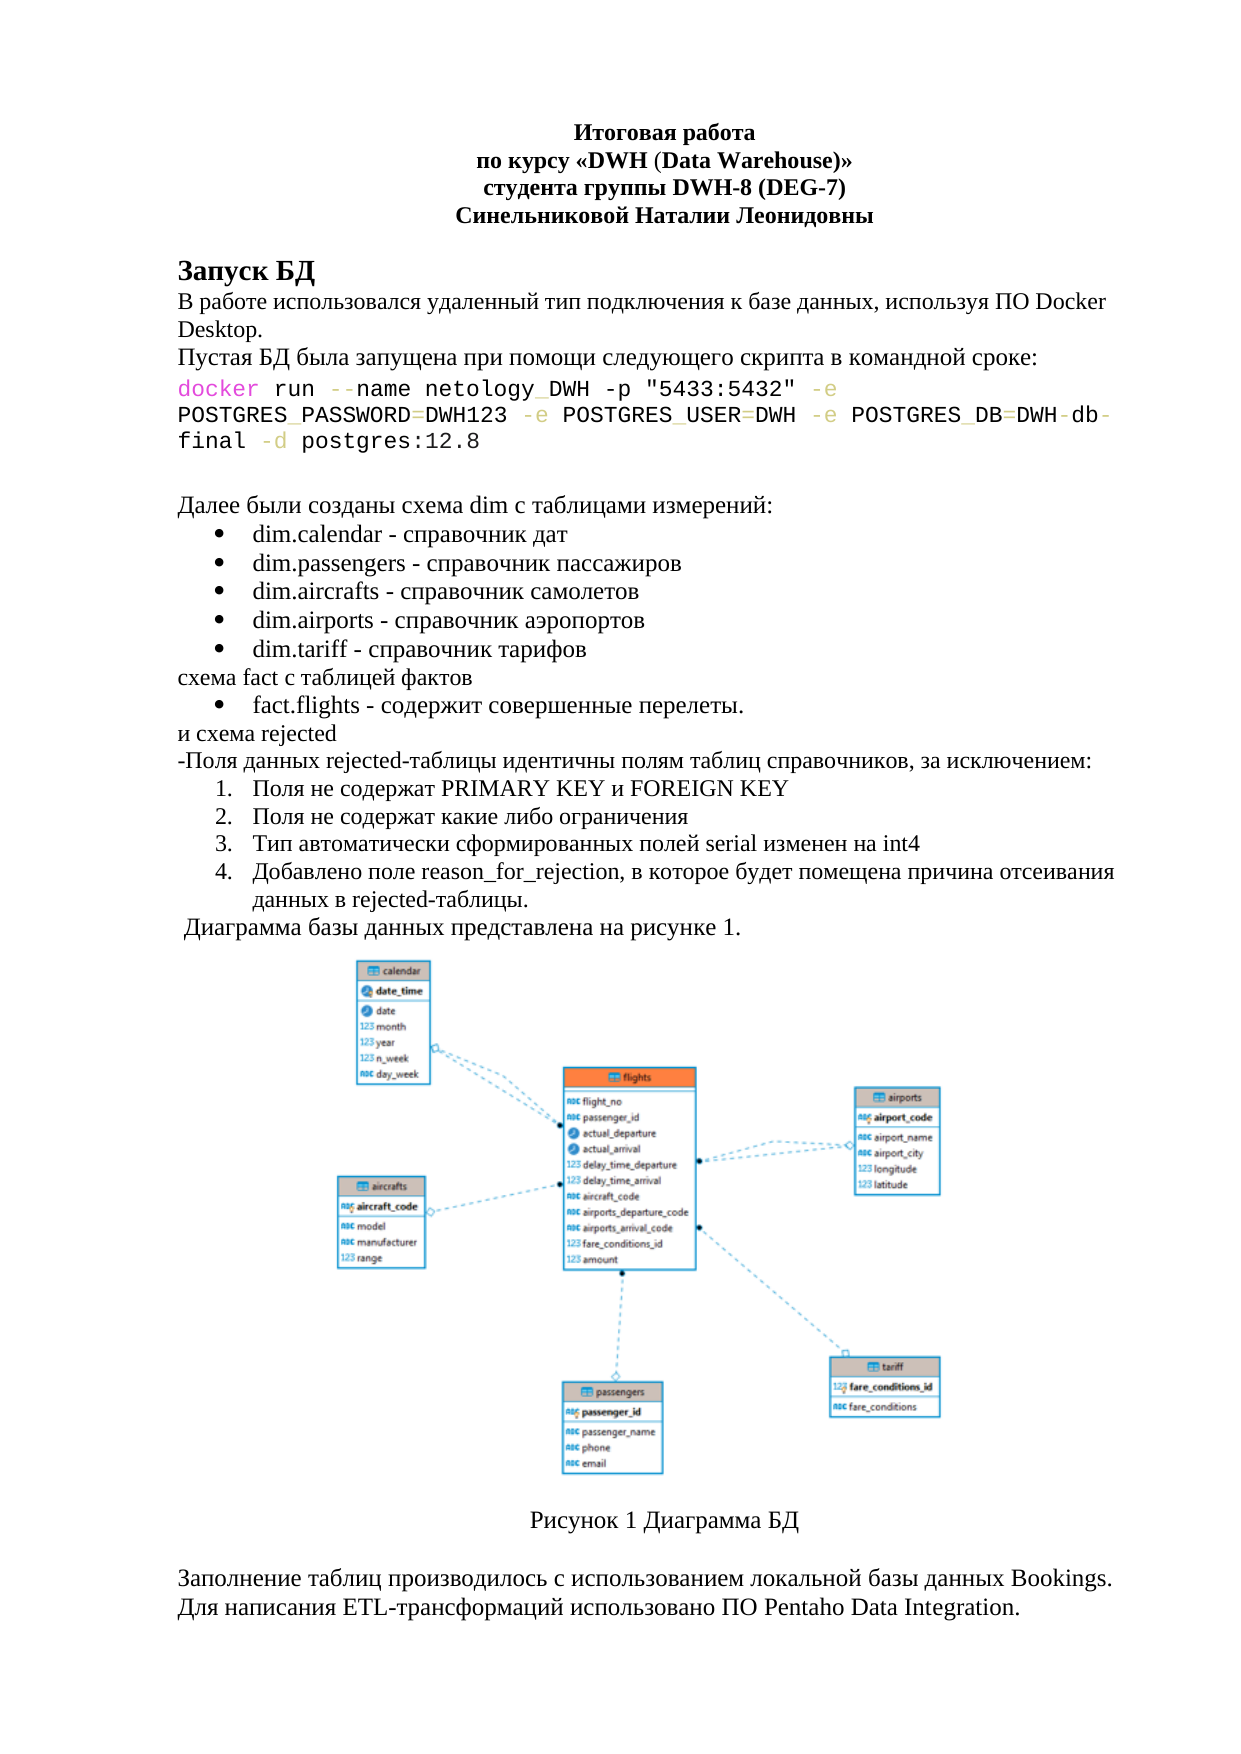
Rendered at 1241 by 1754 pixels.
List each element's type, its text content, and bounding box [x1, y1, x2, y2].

list dim.airports - справочник аэропортов [215, 605, 1152, 634]
text Диаграмма базы данных представлена на рисунке 1. [177, 912, 1152, 941]
list fact.flights - содержит совершенные перелеты. [215, 690, 1152, 719]
list dim.tariff - справочник тарифов [215, 634, 1152, 663]
text Заполнение таблиц производилось с использованием локальной базы данных Bookings. Для написания ETL-трансформаций использовано ПО Pentaho Data Integration. [177, 1563, 1152, 1620]
list dim.aircrafts - справочник самолетов [215, 576, 1152, 605]
text -Поля данных rejected-таблицы идентичны полям таблиц справочников, за исключением: [177, 747, 1152, 774]
picture [300, 941, 1029, 1506]
text Далее были созданы схема dim с таблицами измерений: [177, 490, 1152, 519]
text по курсу «DWH (Data Warehouse)» студента группы DWH-8 (DEG-7) Синельниковой Наталии Леонидовны [177, 146, 1152, 228]
text Рисунок 1 Диаграмма БД [177, 1505, 1152, 1534]
text Пустая БД была запущена при помощи следующего скрипта в командной сроке: [177, 342, 1152, 371]
text docker run --name netology_DWH -p "5433:5432" -e POSTGRES_PASSWORD=DWH123 -e POSTGRES_USER=DWH -e POSTGRES_DB=DWH-db-final -d postgres:12.8 [177, 377, 1152, 455]
list Поля не содержат какие либо ограничения [215, 802, 1152, 829]
text Итоговая работа [177, 118, 1152, 146]
list dim.passengers - справочник пассажиров [215, 548, 1152, 576]
text и схема rejected [177, 719, 1152, 747]
list dim.calendar - справочник дат [215, 519, 1152, 548]
text схема fact с таблицей фактов [177, 663, 1152, 690]
list Поля не содержат PRIMARY KEY и FOREIGN KEY [215, 774, 1152, 802]
text В работе использовался удаленный тип подключения к базе данных, используя ПО Docker Desktop. [177, 287, 1152, 342]
subtitle Запуск БД [177, 253, 1152, 287]
list Тип автоматически сформированных полей serial изменен на int4 [215, 829, 1152, 857]
list Добавлено поле reason_for_rejection, в которое будет помещена причина отсеивания данных в rejected-таблицы. [215, 857, 1152, 912]
